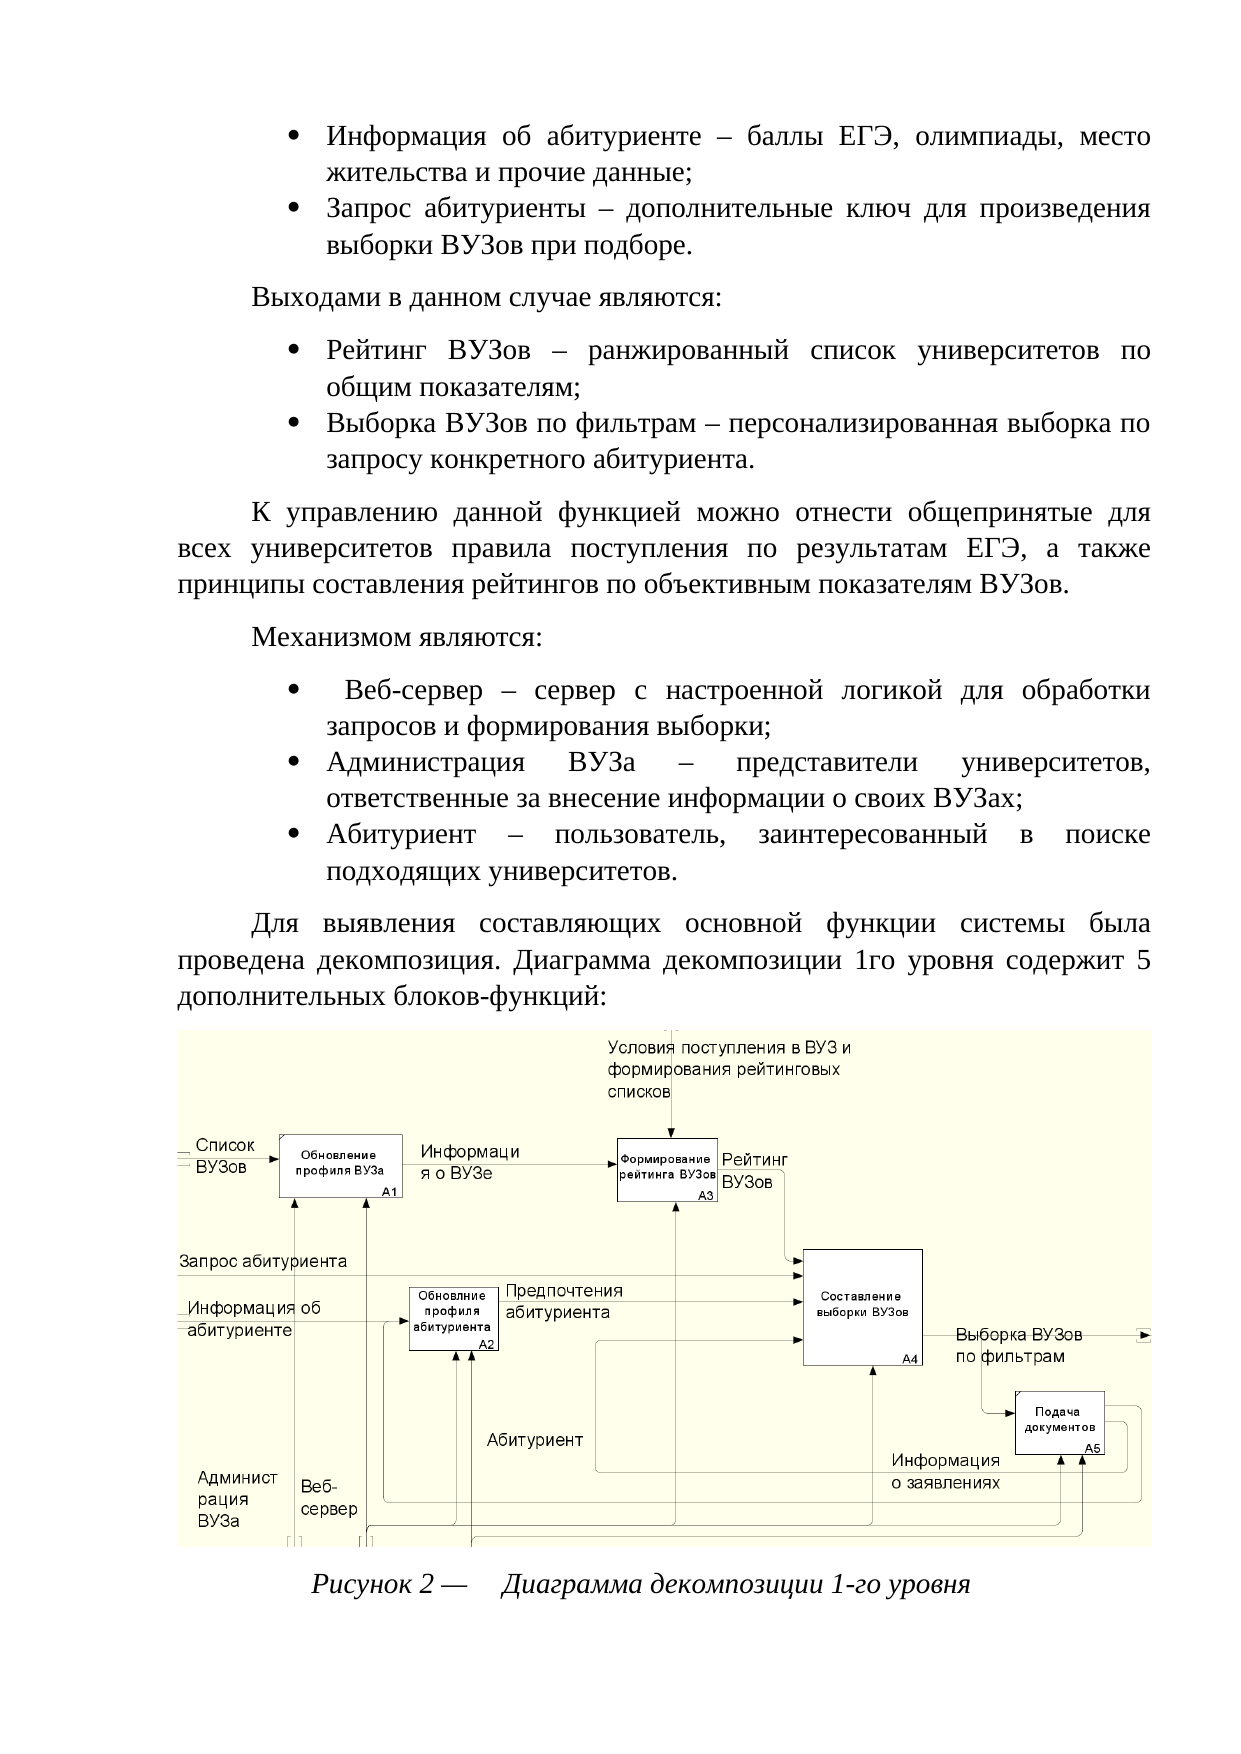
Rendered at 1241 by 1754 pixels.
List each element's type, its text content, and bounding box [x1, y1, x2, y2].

list Запрос абитуриенты – дополнительные ключ для произведения выборки ВУЗов при подборе. [288, 191, 1152, 260]
picture [177, 1030, 1152, 1547]
list Информация об абитуриенте – баллы ЕГЭ, олимпиады, место жительства и прочие данные; [288, 118, 1152, 188]
text Механизмом являются: [177, 619, 1152, 652]
list Веб-сервер – сервер с настроенной логикой для обработки запросов и формирования выборки; [288, 672, 1152, 742]
text Для выявления составляющих основной функции системы была проведена декомпозиция. Диаграмма декомпозиции 1го уровня содержит 5 дополнительных блоков-функций: [177, 906, 1152, 1011]
text Выходами в данном случае являются: [177, 279, 1152, 313]
list Диаграмма декомпозиции 1-го уровня [215, 1566, 1152, 1599]
text К управлению данной функцией можно отнести общепринятые для всех университетов правила поступления по результатам ЕГЭ, а также принципы составления рейтингов по объективным показателям ВУЗов. [177, 494, 1152, 600]
list Администрация ВУЗа – представители университетов, ответственные за внесение информации о своих ВУЗах; [288, 744, 1152, 814]
list Выборка ВУЗов по фильтрам – персонализированная выборка по запросу конкретного абитуриента. [288, 405, 1152, 474]
list Абитуриент – пользователь, заинтересованный в поиске подходящих университетов. [288, 817, 1152, 886]
list Рейтинг ВУЗов – ранжированный список университетов по общим показателям; [288, 332, 1152, 402]
